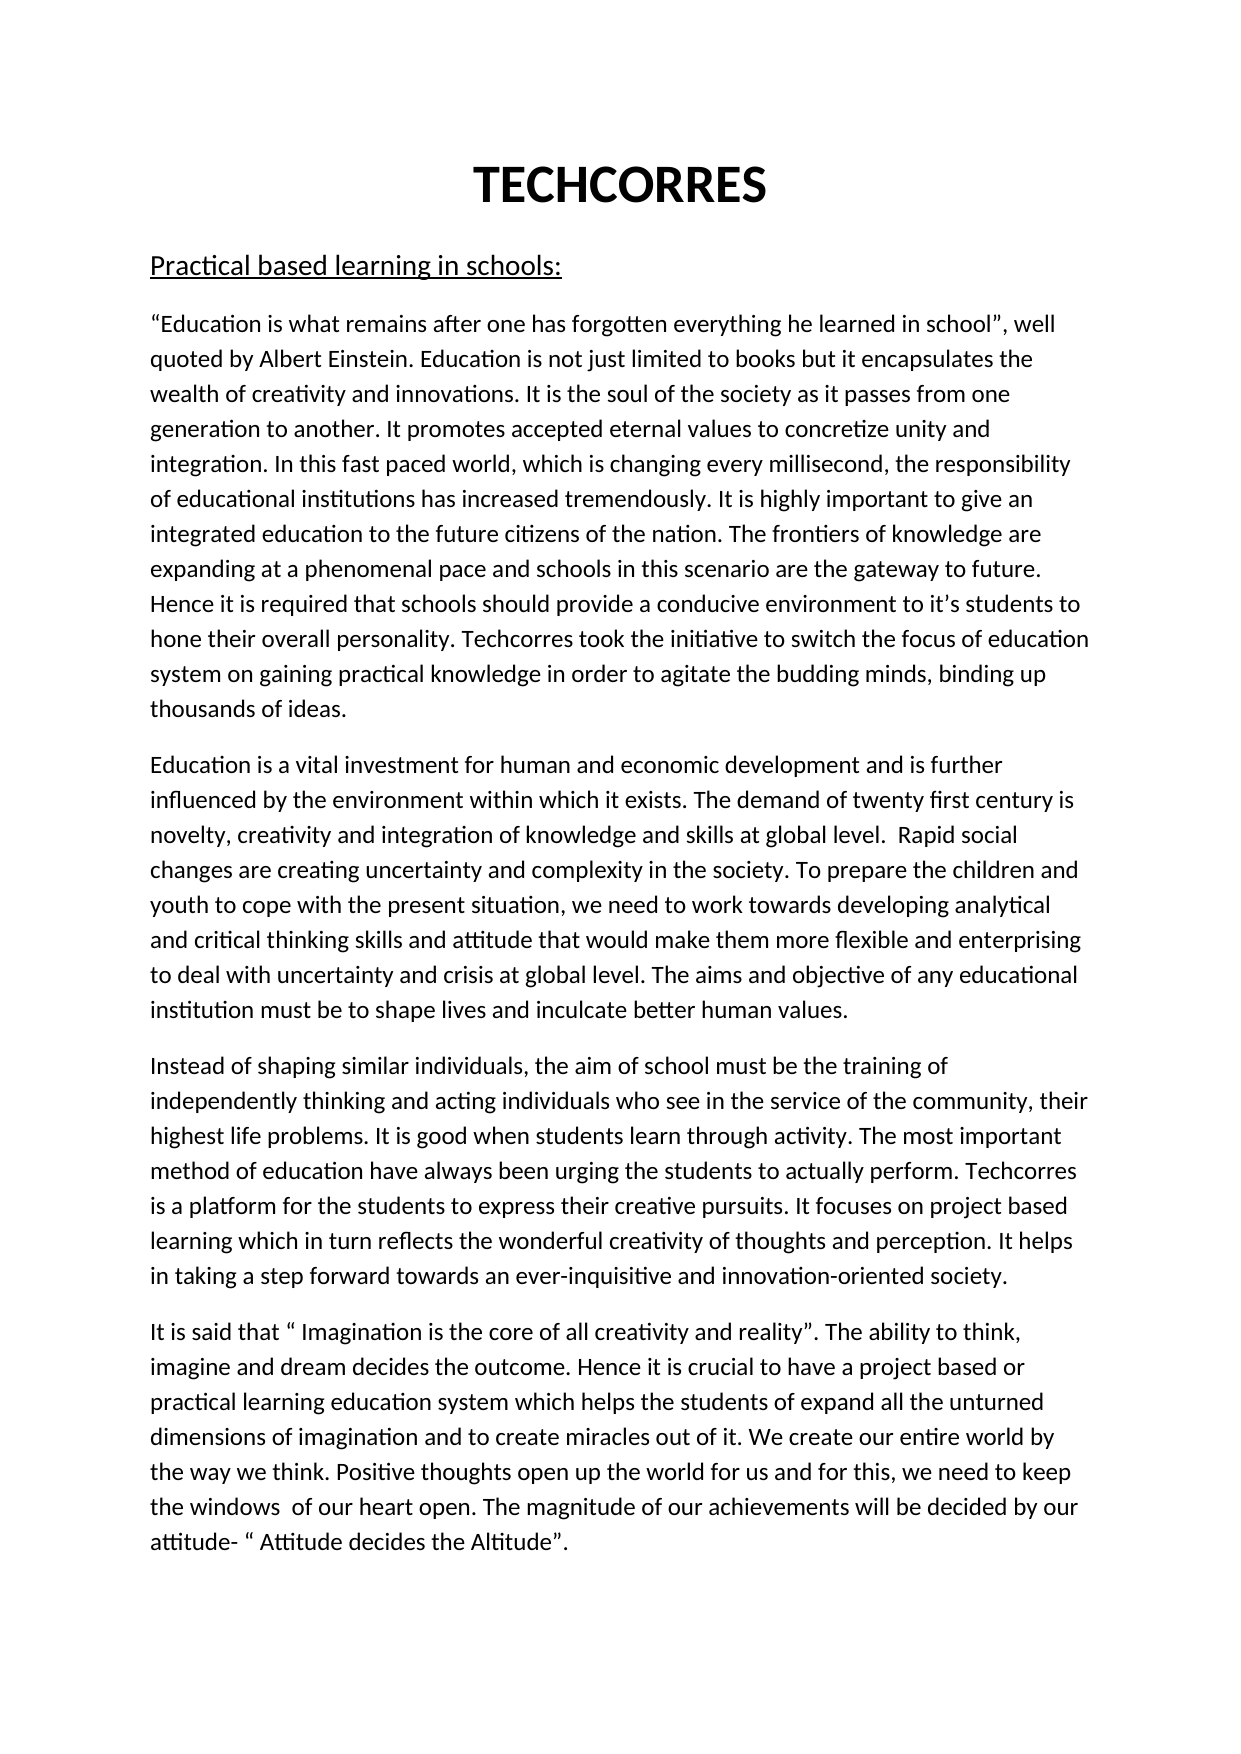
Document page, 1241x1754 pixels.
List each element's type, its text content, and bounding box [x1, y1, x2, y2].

text Instead of shaping similar individuals, the aim of school must be the training of independently thinking and acting individuals who see in the service of the community, their highest life problems. It is good when students learn through activity. The most important method of education have always been urging the students to actually perform. Techcorres is a platform for the students to express their creative pursuits. It focuses on project based learning which in turn reflects the wonderful creativity of thoughts and perception. It helps in taking a step forward towards an ever-inquisitive and innovation-oriented society. [150, 1050, 1090, 1291]
text Practical based learning in schools: [150, 247, 1090, 282]
text TECHCORRES [150, 150, 1090, 216]
text Education is a vital investment for human and economic development and is further influenced by the environment within which it exists. The demand of twenty first century is novelty, creativity and integration of knowledge and skills at global level. Rapid social changes are creating uncertainty and complexity in the society. To prepare the children and youth to cope with the present situation, we need to work towards developing analytical and critical thinking skills and attitude that would make them more flexible and enterprising to deal with uncertainty and crisis at global level. The aims and objective of any educational institution must be to shape lives and inculcate better human values. [150, 749, 1090, 1025]
text It is said that “ Imagination is the core of all creativity and reality”. The ability to think, imagine and dream decides the outcome. Hence it is crucial to have a project based or practical learning education system which helps the students of expand all the unturned dimensions of imagination and to create miracles out of it. We create our entire world by the way we think. Positive thoughts open up the world for us and for this, we need to keep the windows of our heart open. The magnitude of our achievements will be decided by our attitude- “ Attitude decides the Altitude”. [150, 1316, 1090, 1557]
text “Education is what remains after one has forgotten everything he learned in school”, well quoted by Albert Einstein. Education is not just limited to books but it encapsulates the wealth of creativity and innovations. It is the soul of the society as it passes from one generation to another. It promotes accepted eternal values to concretize unity and integration. In this fast paced world, which is changing every millisecond, the responsibility of educational institutions has increased tremendously. It is highly important to give an integrated education to the future citizens of the nation. The frontiers of knowledge are expanding at a phenomenal pace and schools in this scenario are the gateway to future. Hence it is required that schools should provide a conducive environment to it’s students to hone their overall personality. Techcorres took the initiative to switch the focus of education system on gaining practical knowledge in order to agitate the budding minds, binding up thousands of ideas. [150, 309, 1090, 724]
